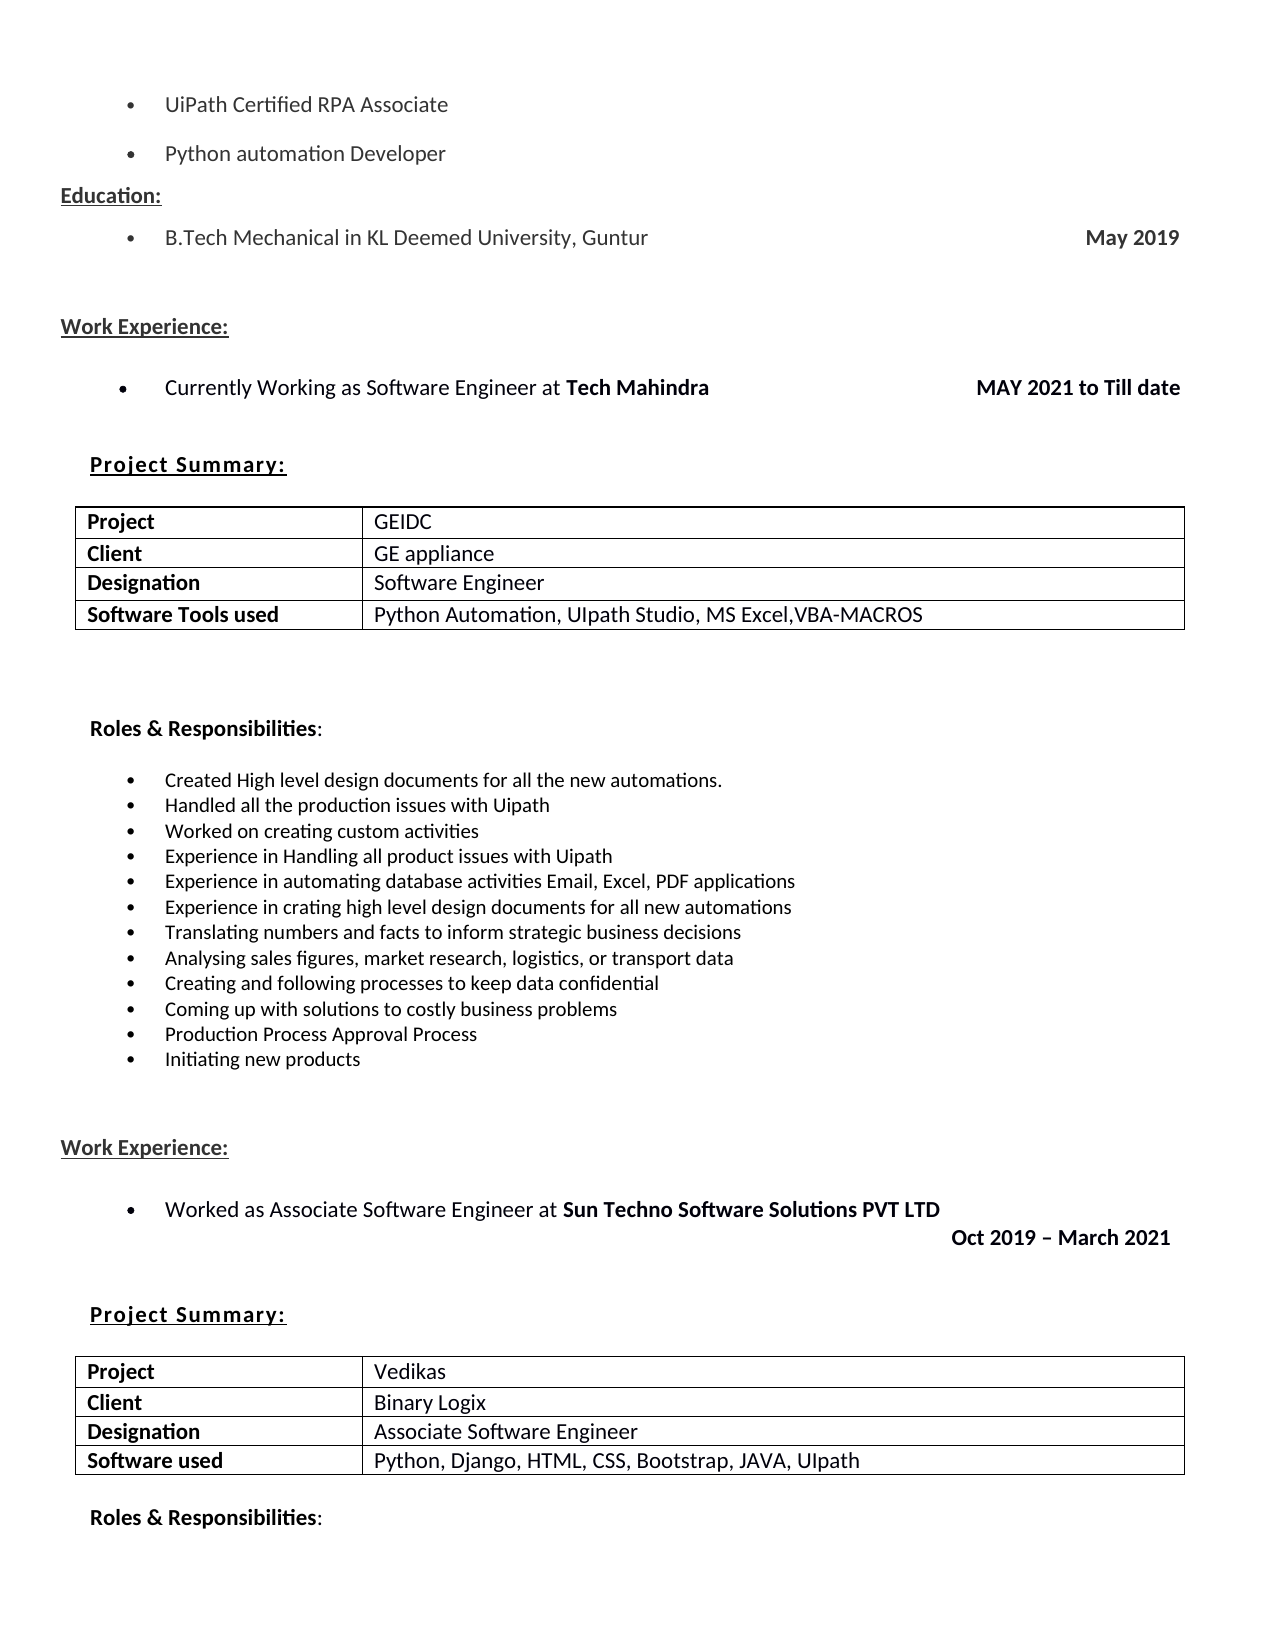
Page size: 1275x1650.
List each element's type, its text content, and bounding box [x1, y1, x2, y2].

list Production Process Approval Process [127, 1021, 1185, 1047]
list Worked as Associate Software Engineer at Sun Techno Software Solutions PVT LTD [127, 1195, 1185, 1223]
table_cell Designation [76, 1417, 362, 1445]
table_cell Client [76, 1388, 362, 1416]
table_cell Software Engineer [363, 568, 1184, 599]
text Roles & Responsibilities: [90, 1503, 1185, 1531]
list Currently Working as Software Engineer at Tech Mahindra MAY 2021 to Till date [90, 373, 1185, 401]
text Work Experience: [60, 307, 1185, 340]
table_header Project [76, 508, 362, 538]
table_cell Client [76, 539, 362, 567]
text Roles & Responsibilities: [90, 714, 1185, 742]
table_header GEIDC [363, 508, 1184, 538]
table_cell GE appliance [363, 539, 1184, 567]
table_cell Associate Software Engineer [363, 1417, 1184, 1445]
table_header Vedikas [363, 1357, 1184, 1387]
table_header Project [76, 1357, 362, 1387]
list Translating numbers and facts to inform strategic business decisions [127, 919, 1185, 945]
list UiPath Certified RPA Associate [127, 90, 1185, 118]
list Experience in automating database activities Email, Excel, PDF applications [127, 869, 1185, 894]
list Handled all the production issues with Uipath [127, 792, 1185, 818]
text Work Experience: [60, 1128, 1185, 1161]
table_cell Designation [76, 568, 362, 599]
list Initiating new products [127, 1047, 1185, 1072]
list Worked on creating custom activities [127, 818, 1185, 843]
list Oct 2019 – March 2021 [165, 1223, 1185, 1251]
list Experience in crating high level design documents for all new automations [127, 894, 1185, 919]
text Project Summary: [90, 1300, 1185, 1328]
list Creating and following processes to keep data confidential [127, 970, 1185, 996]
table_cell Software Tools used [76, 601, 362, 628]
text Project Summary: [90, 450, 1185, 478]
table_cell Binary Logix [363, 1388, 1184, 1416]
table_cell Python, Django, HTML, CSS, Bootstrap, JAVA, UIpath [363, 1446, 1184, 1474]
list Coming up with solutions to costly business problems [127, 996, 1185, 1021]
list B.Tech Mechanical in KL Deemed University, Guntur May 2019 [127, 223, 1185, 293]
list Experience in Handling all product issues with Uipath [127, 843, 1185, 869]
list Python automation Developer [127, 139, 1185, 167]
text Education: [60, 181, 1185, 209]
table_cell Python Automation, UIpath Studio, MS Excel,VBA-MACROS [363, 601, 1184, 628]
list Created High level design documents for all the new automations. [127, 767, 1185, 792]
table_cell Software used [76, 1446, 362, 1474]
list Analysing sales figures, market research, logistics, or transport data [127, 945, 1185, 970]
